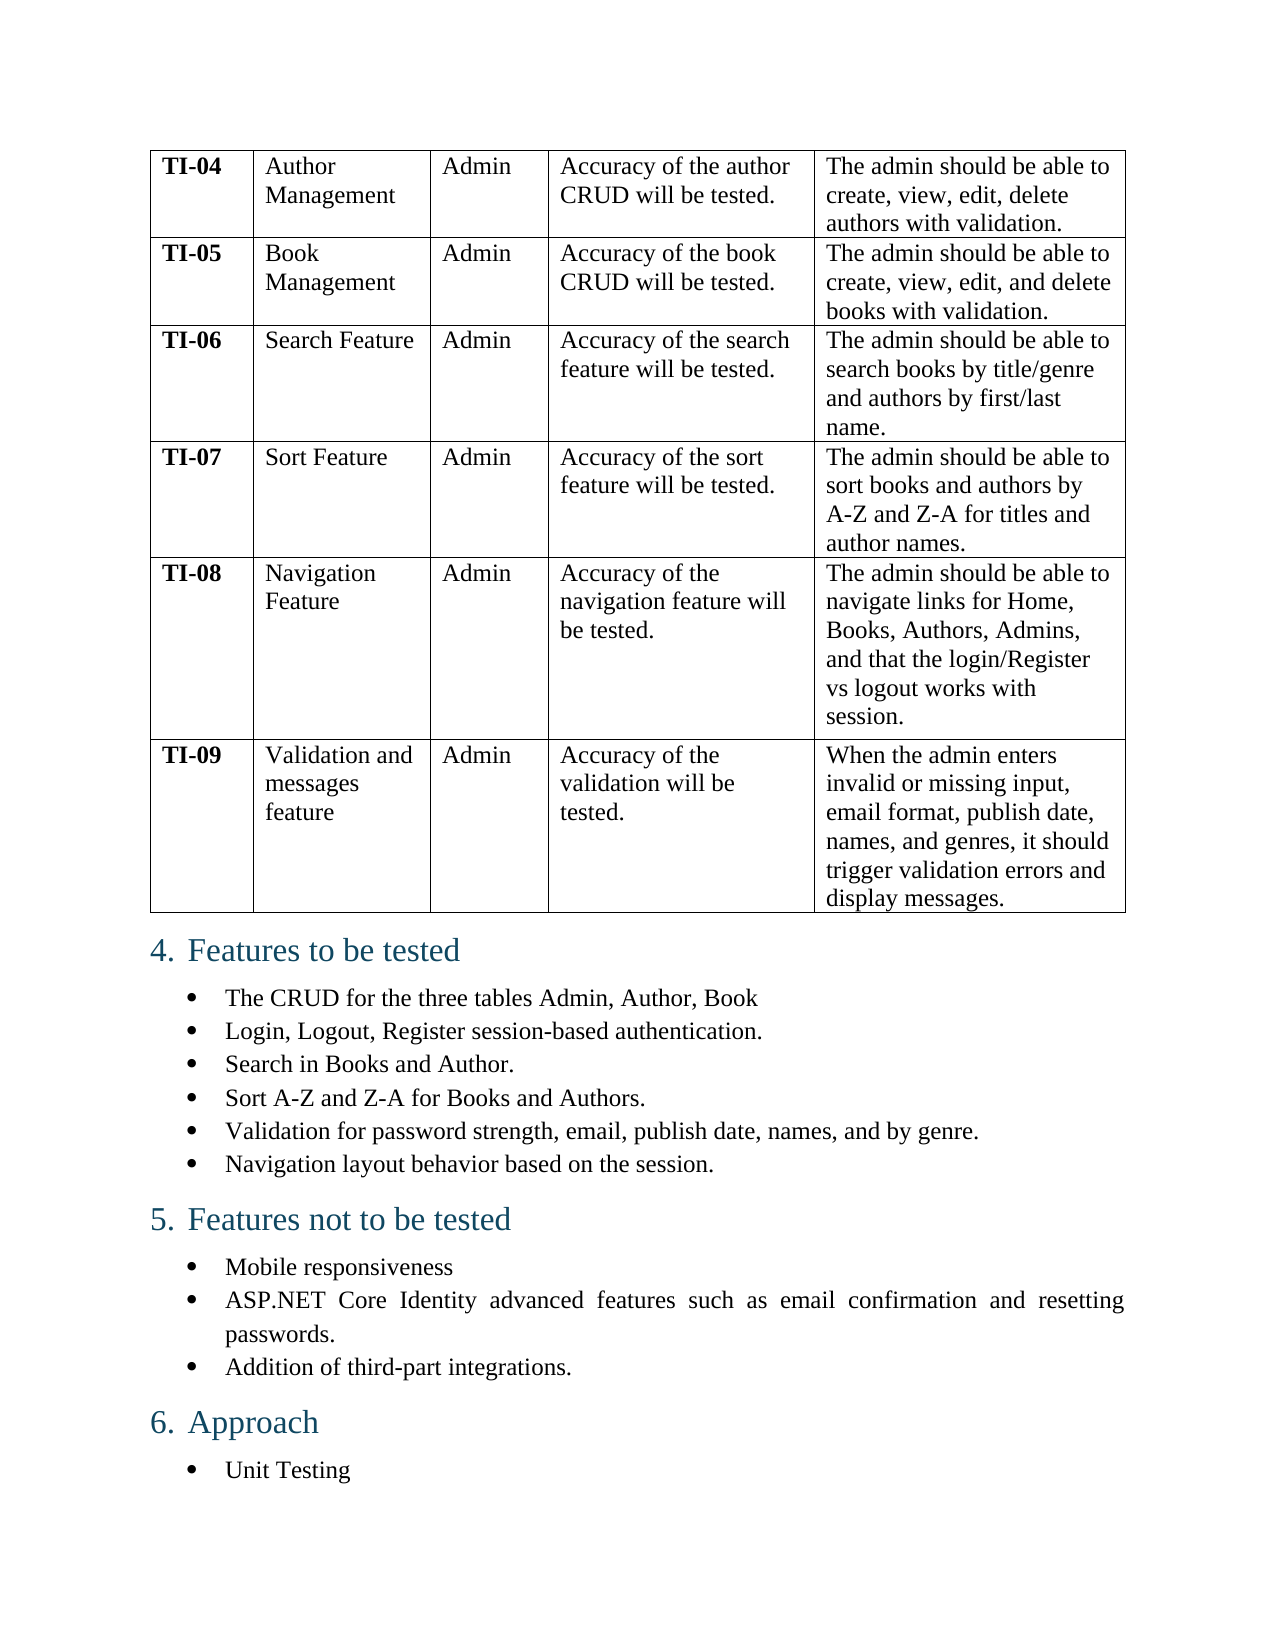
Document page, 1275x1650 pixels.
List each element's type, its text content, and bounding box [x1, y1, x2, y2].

table_cell Search Feature [254, 326, 430, 441]
table_cell Admin [431, 238, 548, 324]
list Validation for password strength, email, publish date, names, and by genre. [187, 1116, 1125, 1145]
table_cell Navigation Feature [254, 558, 430, 739]
table_cell TI-09 [151, 740, 253, 912]
table_cell The admin should be able to create, view, edit, delete authors with validation. [815, 151, 1125, 237]
table_cell TI-07 [151, 442, 253, 557]
list ASP.NET Core Identity advanced features such as email confirmation and resetting passwords. [187, 1285, 1125, 1347]
subtitle Approach [150, 1402, 1125, 1440]
list Unit Testing [187, 1455, 1125, 1483]
list Sort A-Z and Z-A for Books and Authors. [187, 1083, 1125, 1111]
table_cell Admin [431, 442, 548, 557]
table_cell Accuracy of the validation will be tested. [549, 740, 814, 912]
table_cell The admin should be able to create, view, edit, and delete books with validation. [815, 238, 1125, 324]
subtitle Features not to be tested [150, 1199, 1125, 1238]
table_cell Accuracy of the author CRUD will be tested. [549, 151, 814, 237]
list Mobile responsiveness [187, 1252, 1125, 1281]
table_cell Accuracy of the search feature will be tested. [549, 326, 814, 441]
table_cell TI-05 [151, 238, 253, 324]
table_cell Sort Feature [254, 442, 430, 557]
table_cell Book Management [254, 238, 430, 324]
table_cell Accuracy of the book CRUD will be tested. [549, 238, 814, 324]
list Addition of third-part integrations. [187, 1352, 1125, 1381]
table_cell Validation and messages feature [254, 740, 430, 912]
table_cell Accuracy of the sort feature will be tested. [549, 442, 814, 557]
table_cell Admin [431, 151, 548, 237]
table_cell Accuracy of the navigation feature will be tested. [549, 558, 814, 739]
table_cell Admin [431, 326, 548, 441]
table_cell TI-04 [151, 151, 253, 237]
table_cell Author Management [254, 151, 430, 237]
list Login, Logout, Register session-based authentication. [187, 1016, 1125, 1045]
table_cell The admin should be able to sort books and authors by A-Z and Z-A for titles and author names. [815, 442, 1125, 557]
table_cell When the admin enters invalid or missing input, email format, publish date, names, and genres, it should trigger validation errors and display messages. [815, 740, 1125, 912]
table_cell The admin should be able to search books by title/genre and authors by first/last name. [815, 326, 1125, 441]
table_cell The admin should be able to navigate links for Home, Books, Authors, Admins, and that the login/Register vs logout works with session. [815, 558, 1125, 739]
list Navigation layout behavior based on the session. [187, 1149, 1125, 1178]
table_cell TI-06 [151, 326, 253, 441]
list Search in Books and Author. [187, 1049, 1125, 1078]
table_cell Admin [431, 740, 548, 912]
table_cell TI-08 [151, 558, 253, 739]
list The CRUD for the three tables Admin, Author, Book [187, 983, 1125, 1011]
table_cell Admin [431, 558, 548, 739]
subtitle Features to be tested [150, 930, 1125, 968]
